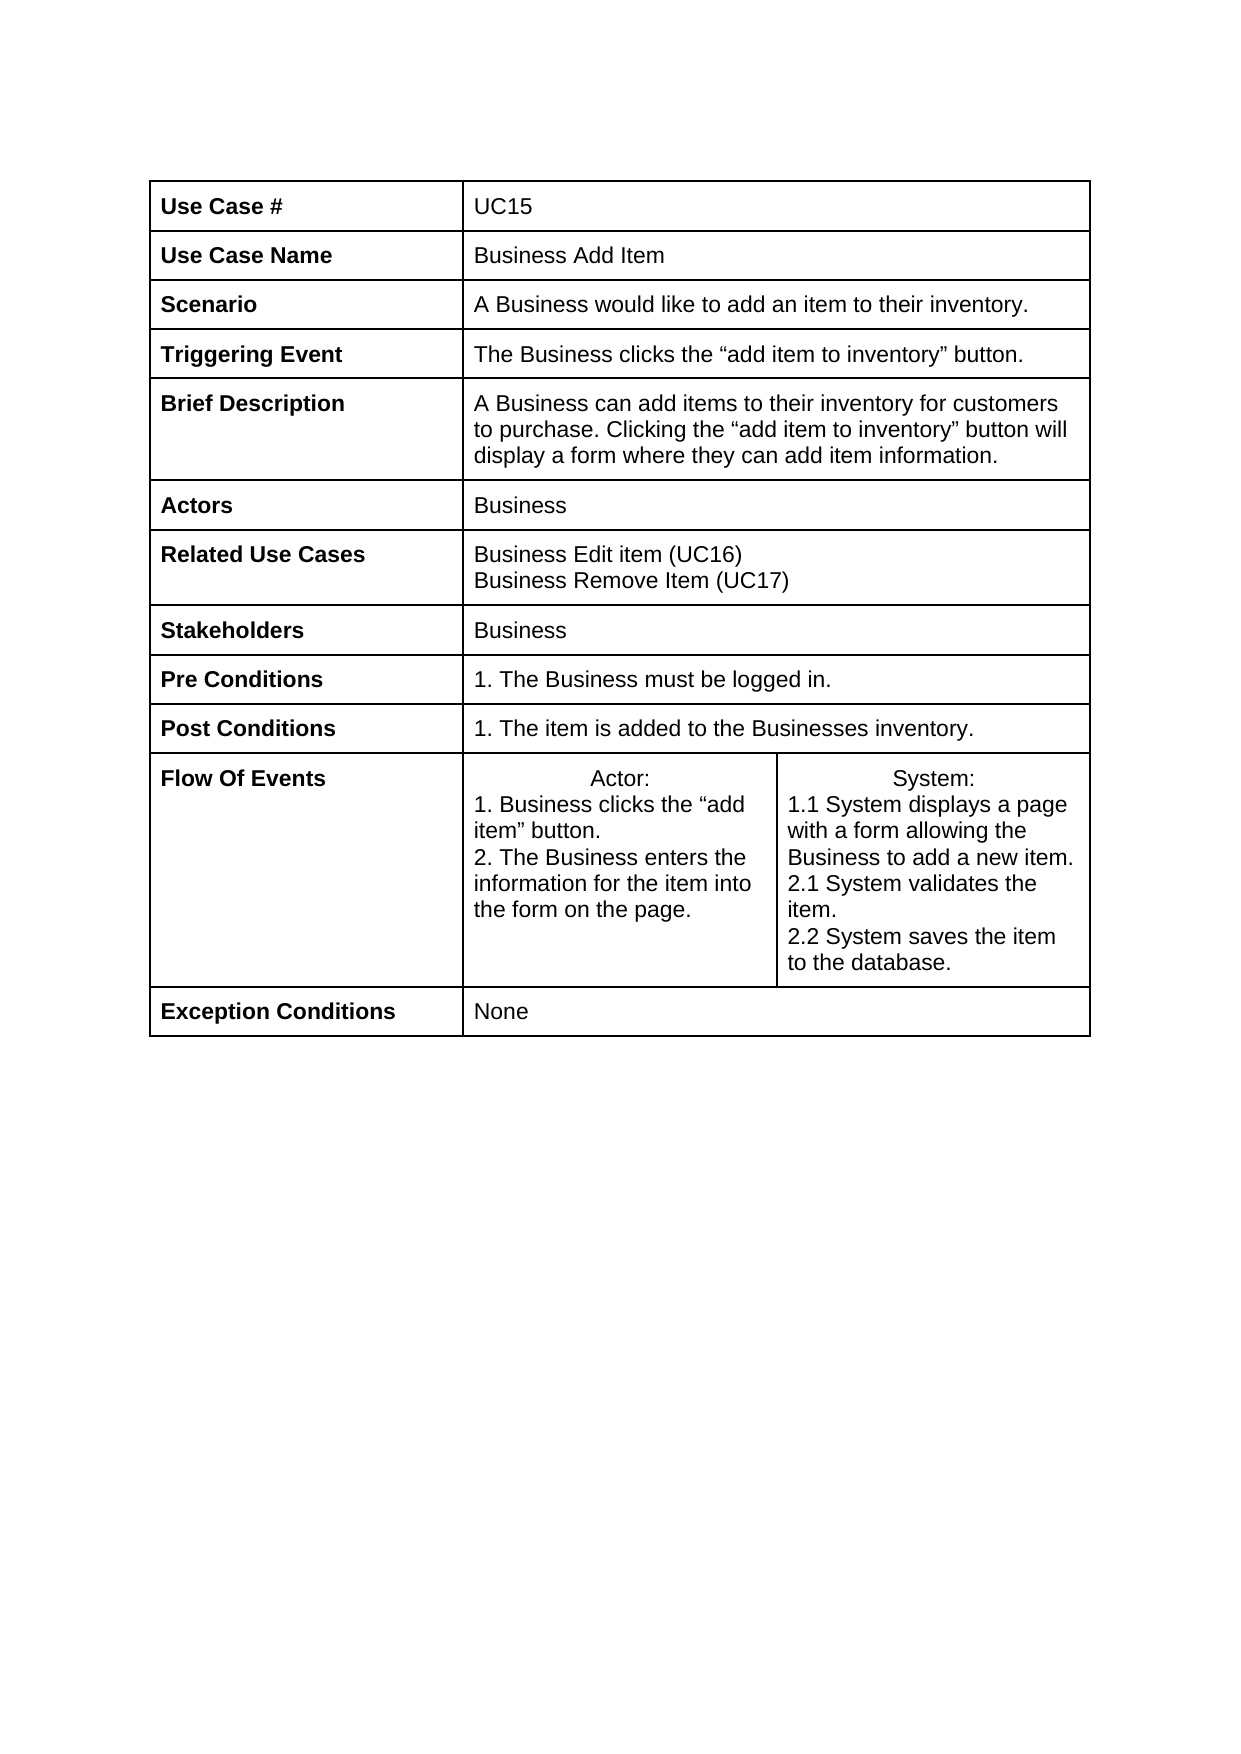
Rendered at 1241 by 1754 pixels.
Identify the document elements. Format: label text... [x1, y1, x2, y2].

table_cell Business Edit item (UC16) Business Remove Item (UC17) [464, 531, 1089, 604]
table_cell Business [464, 606, 1089, 653]
table_cell Actors [151, 481, 462, 528]
table_cell A Business would like to add an item to their inventory. [464, 281, 1089, 328]
table_cell Stakeholders [151, 606, 462, 653]
table_cell Business [464, 481, 1089, 528]
table_header UC15 [464, 182, 1089, 229]
table_header Use Case # [151, 182, 462, 229]
table_cell Related Use Cases [151, 531, 462, 604]
table_cell 1. The Business must be logged in. [464, 656, 1089, 703]
table_cell Scenario [151, 281, 462, 328]
table_cell Post Conditions [151, 705, 462, 752]
table_cell A Business can add items to their inventory for customers to purchase. Clicking the “add item to inventory” button will display a form where they can add item information. [464, 379, 1089, 479]
table_cell Use Case Name [151, 232, 462, 279]
table_cell Actor: 1. Business clicks the “add item” button. 2. The Business enters the information for the item into the form on the page. [464, 754, 776, 986]
table_cell Exception Conditions [151, 988, 462, 1035]
table_cell The Business clicks the “add item to inventory” button. [464, 330, 1089, 377]
table_cell Triggering Event [151, 330, 462, 377]
table_cell Brief Description [151, 379, 462, 479]
table_cell Flow Of Events [151, 754, 462, 986]
table_cell System: 1.1 System displays a page with a form allowing the Business to add a new item. 2.1 System validates the item. 2.2 System saves the item to the database. [778, 754, 1089, 986]
table_cell 1. The item is added to the Businesses inventory. [464, 705, 1089, 752]
table_cell Pre Conditions [151, 656, 462, 703]
table_cell Business Add Item [464, 232, 1089, 279]
table_cell None [464, 988, 1089, 1035]
